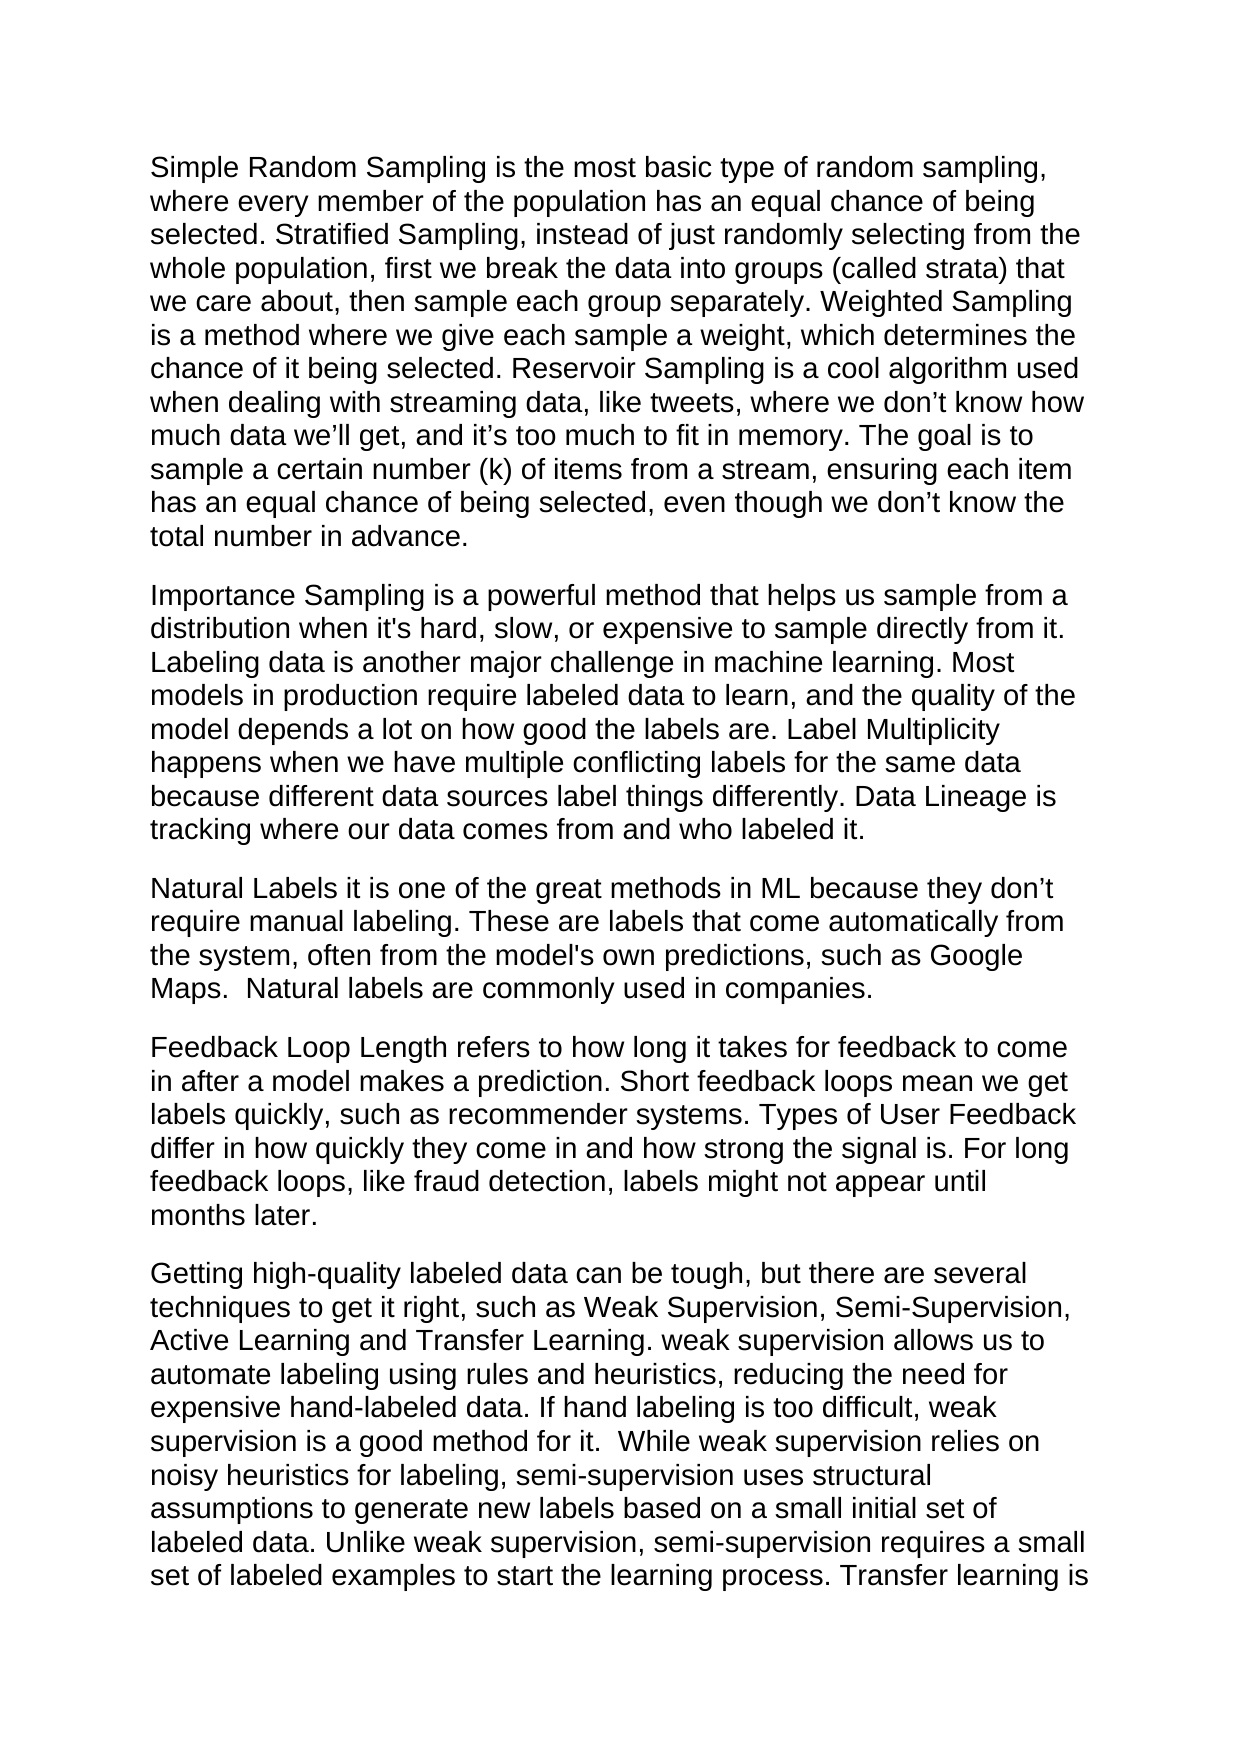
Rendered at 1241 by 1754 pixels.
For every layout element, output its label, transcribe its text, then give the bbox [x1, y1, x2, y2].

text Simple Random Sampling is the most basic type of random sampling, where every member of the population has an equal chance of being selected. Stratified Sampling, instead of just randomly selecting from the whole population, first we break the data into groups (called strata) that we care about, then sample each group separately. Weighted Sampling is a method where we give each sample a weight, which determines the chance of it being selected. Reservoir Sampling is a cool algorithm used when dealing with streaming data, like tweets, where we don’t know how much data we’ll get, and it’s too much to fit in memory. The goal is to sample a certain number (k) of items from a stream, ensuring each item has an equal chance of being selected, even though we don’t know the total number in advance. [150, 150, 1090, 552]
text Feedback Loop Length refers to how long it takes for feedback to come in after a model makes a prediction. Short feedback loops mean we get labels quickly, such as recommender systems. Types of User Feedback differ in how quickly they come in and how strong the signal is. For long feedback loops, like fraud detection, labels might not appear until months later. [150, 1030, 1090, 1231]
text Importance Sampling is a powerful method that helps us sample from a distribution when it's hard, slow, or expensive to sample directly from it. Labeling data is another major challenge in machine learning. Most models in production require labeled data to learn, and the quality of the model depends a lot on how good the labels are. Label Multiplicity happens when we have multiple conflicting labels for the same data because different data sources label things differently. Data Lineage is tracking where our data comes from and who labeled it. [150, 577, 1090, 846]
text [150, 1256, 1090, 1592]
text Natural Labels it is one of the great methods in ML because they don’t require manual labeling. These are labels that come automatically from the system, often from the model's own predictions, such as Google Maps. Natural labels are commonly used in companies. [150, 871, 1090, 1005]
